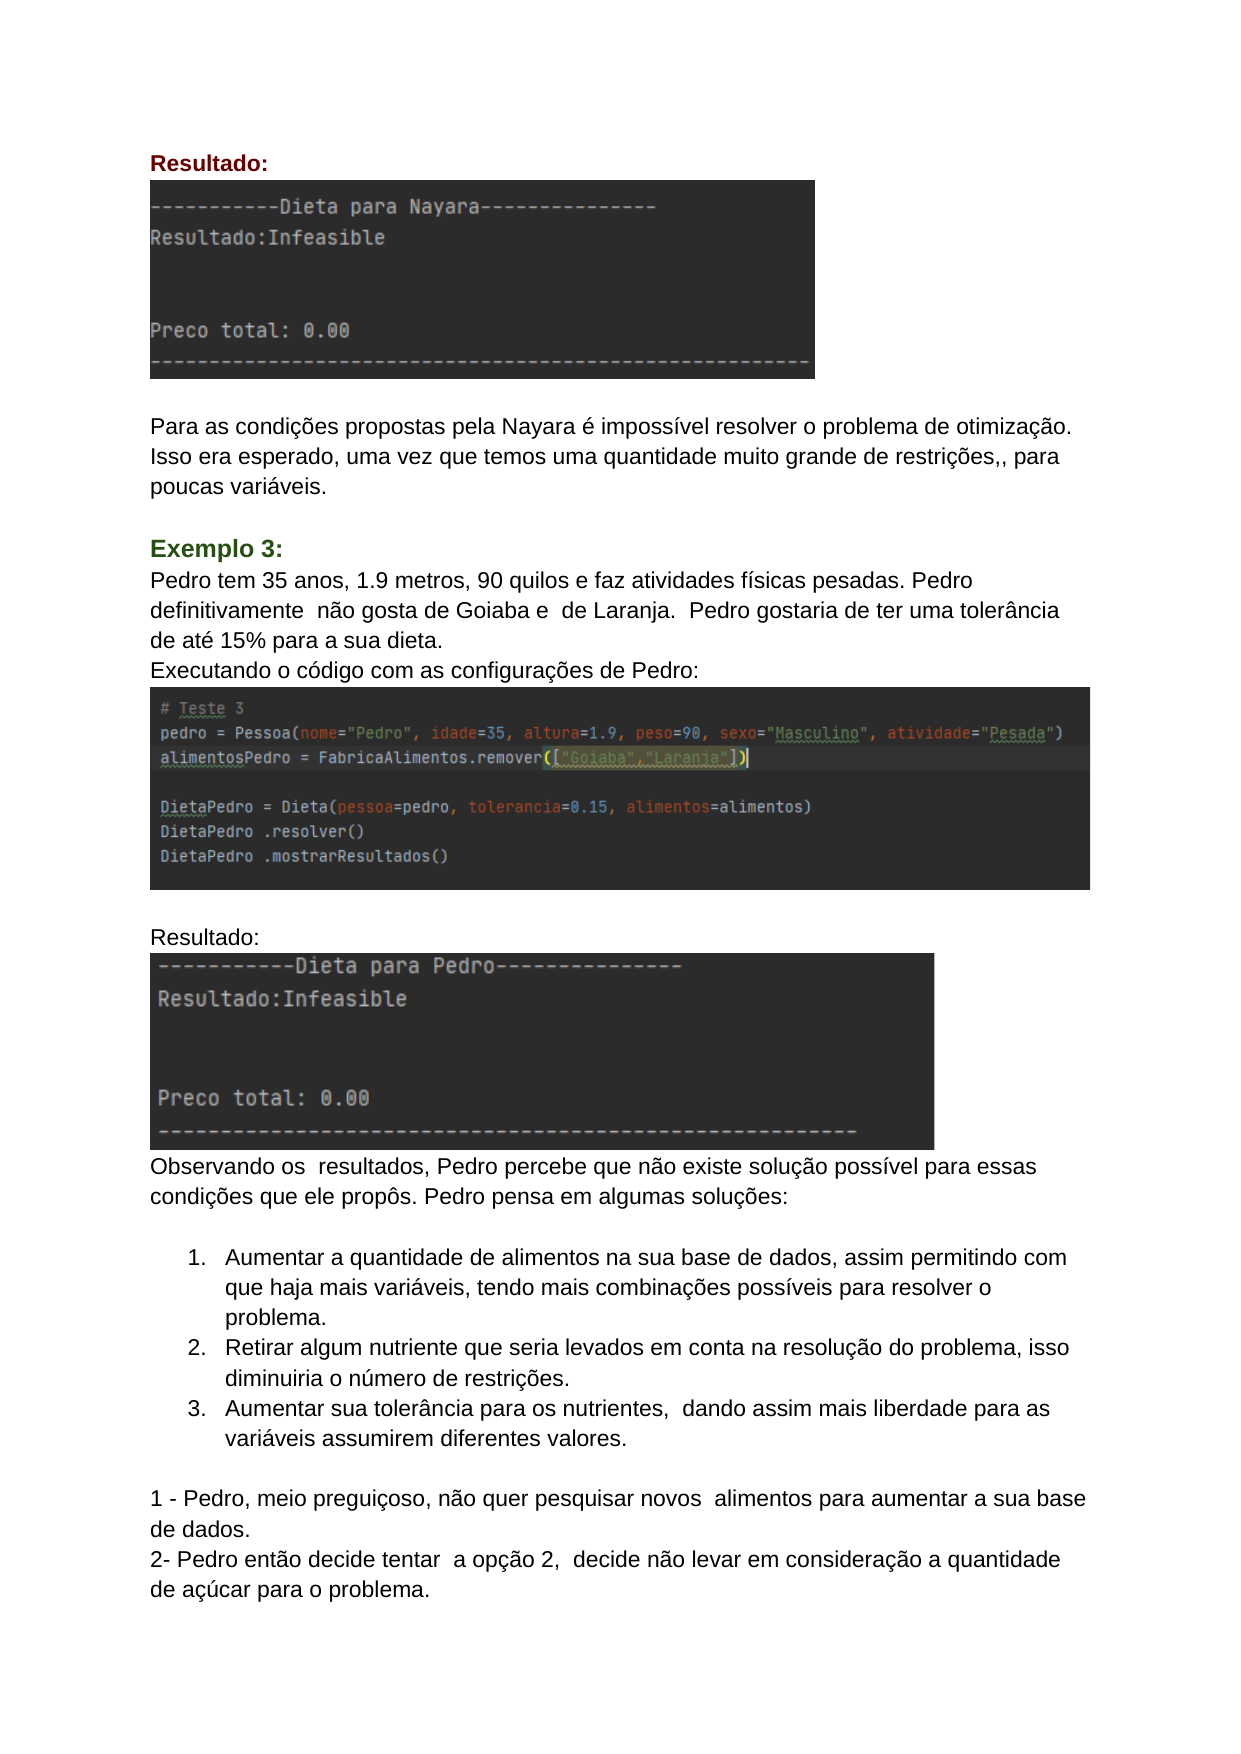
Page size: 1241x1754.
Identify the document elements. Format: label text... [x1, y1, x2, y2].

text Para as condições propostas pela Nayara é impossível resolver o problema de otimização. Isso era esperado, uma vez que temos uma quantidade muito grande de restrições,, para poucas variáveis. [150, 413, 1090, 499]
picture [150, 953, 935, 1150]
text Resultado: [150, 150, 1090, 176]
text 2- Pedro então decide tentar a opção 2, decide não levar em consideração a quantidade de açúcar para o problema. [150, 1546, 1090, 1602]
picture [150, 687, 1091, 890]
list Retirar algum nutriente que seria levados em conta na resolução do problema, isso diminuiria o número de restrições. [187, 1334, 1090, 1391]
text 1 - Pedro, meio preguiçoso, não quer pesquisar novos alimentos para aumentar a sua base de dados. [150, 1485, 1090, 1542]
text Observando os resultados, Pedro percebe que não existe solução possível para essas condições que ele propôs. Pedro pensa em algumas soluções: [150, 1153, 1090, 1209]
text Exemplo 3: [150, 534, 1090, 562]
text Executando o código com as configurações de Pedro: [150, 657, 1090, 684]
list Aumentar sua tolerância para os nutrientes, dando assim mais liberdade para as variáveis assumirem diferentes valores. [187, 1395, 1090, 1451]
text Pedro tem 35 anos, 1.9 metros, 90 quilos e faz atividades físicas pesadas. Pedro definitivamente não gosta de Goiaba e de Laranja. Pedro gostaria de ter uma tolerância de até 15% para a sua dieta. [150, 567, 1090, 653]
picture [150, 180, 815, 379]
text Resultado: [150, 893, 1090, 950]
list Aumentar a quantidade de alimentos na sua base de dados, assim permitindo com que haja mais variáveis, tendo mais combinações possíveis para resolver o problema. [187, 1244, 1090, 1330]
